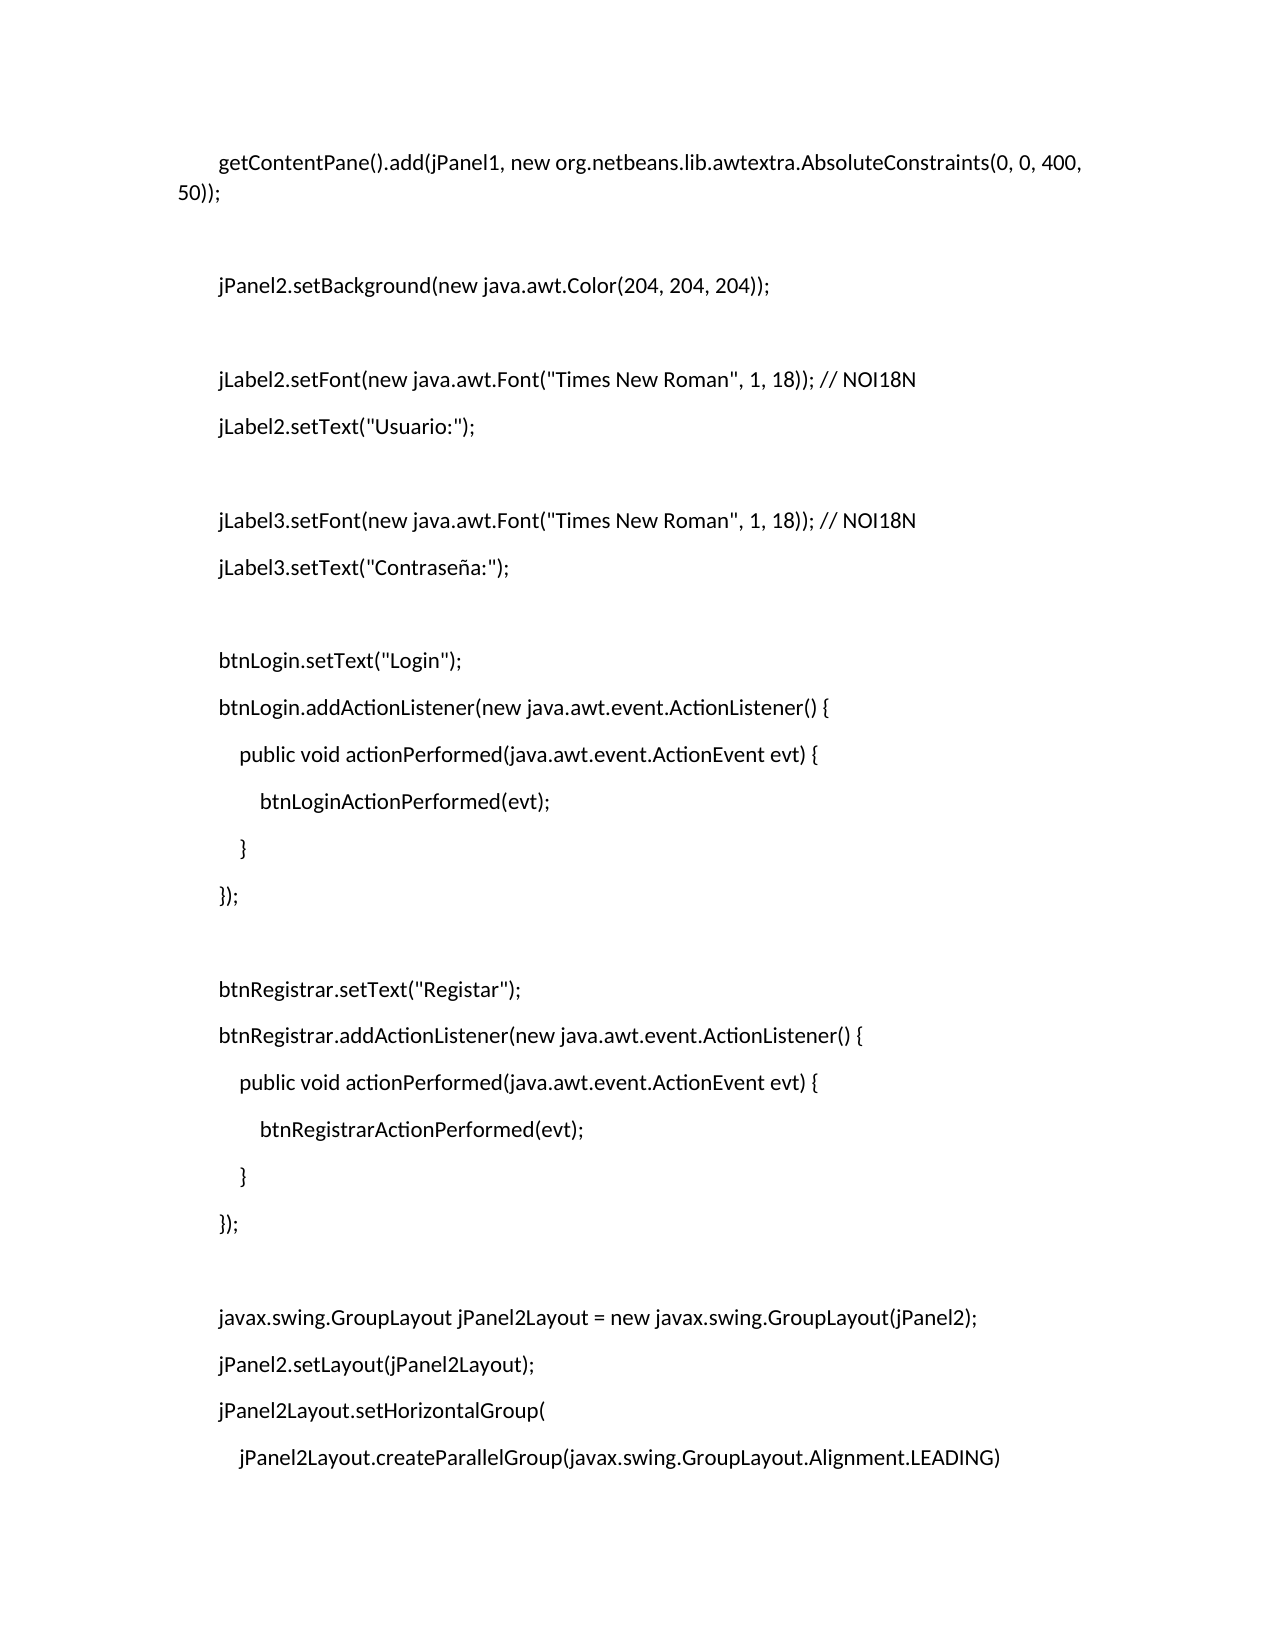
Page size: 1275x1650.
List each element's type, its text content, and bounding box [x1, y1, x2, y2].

text jPanel2Layout.setHorizontalGroup( [177, 1397, 1098, 1424]
text public void actionPerformed(java.awt.event.ActionEvent evt) { [177, 740, 1098, 768]
text btnLogin.setText("Login"); [177, 647, 1098, 674]
text jLabel2.setText("Usuario:"); [177, 412, 1098, 440]
text } [177, 834, 1098, 862]
text }); [177, 1209, 1098, 1237]
text }); [177, 881, 1098, 909]
text jPanel2.setLayout(jPanel2Layout); [177, 1350, 1098, 1378]
text jLabel3.setFont(new java.awt.Font("Times New Roman", 1, 18)); // NOI18N [177, 506, 1098, 534]
text jLabel2.setFont(new java.awt.Font("Times New Roman", 1, 18)); // NOI18N [177, 365, 1098, 393]
text jPanel2.setBackground(new java.awt.Color(204, 204, 204)); [177, 272, 1098, 299]
text btnRegistrarActionPerformed(evt); [177, 1115, 1098, 1143]
text btnRegistrar.setText("Registar"); [177, 975, 1098, 1003]
text javax.swing.GroupLayout jPanel2Layout = new javax.swing.GroupLayout(jPanel2); [177, 1303, 1098, 1331]
text btnLoginActionPerformed(evt); [177, 787, 1098, 815]
text } [177, 1162, 1098, 1190]
text jPanel2Layout.createParallelGroup(javax.swing.GroupLayout.Alignment.LEADING) [177, 1443, 1098, 1471]
text btnRegistrar.addActionListener(new java.awt.event.ActionListener() { [177, 1022, 1098, 1049]
text getContentPane().add(jPanel1, new org.netbeans.lib.awtextra.AbsoluteConstraints(0, 0, 400, 50)); [177, 148, 1098, 206]
text jLabel3.setText("Contraseña:"); [177, 553, 1098, 581]
text btnLogin.addActionListener(new java.awt.event.ActionListener() { [177, 693, 1098, 721]
text public void actionPerformed(java.awt.event.ActionEvent evt) { [177, 1068, 1098, 1096]
